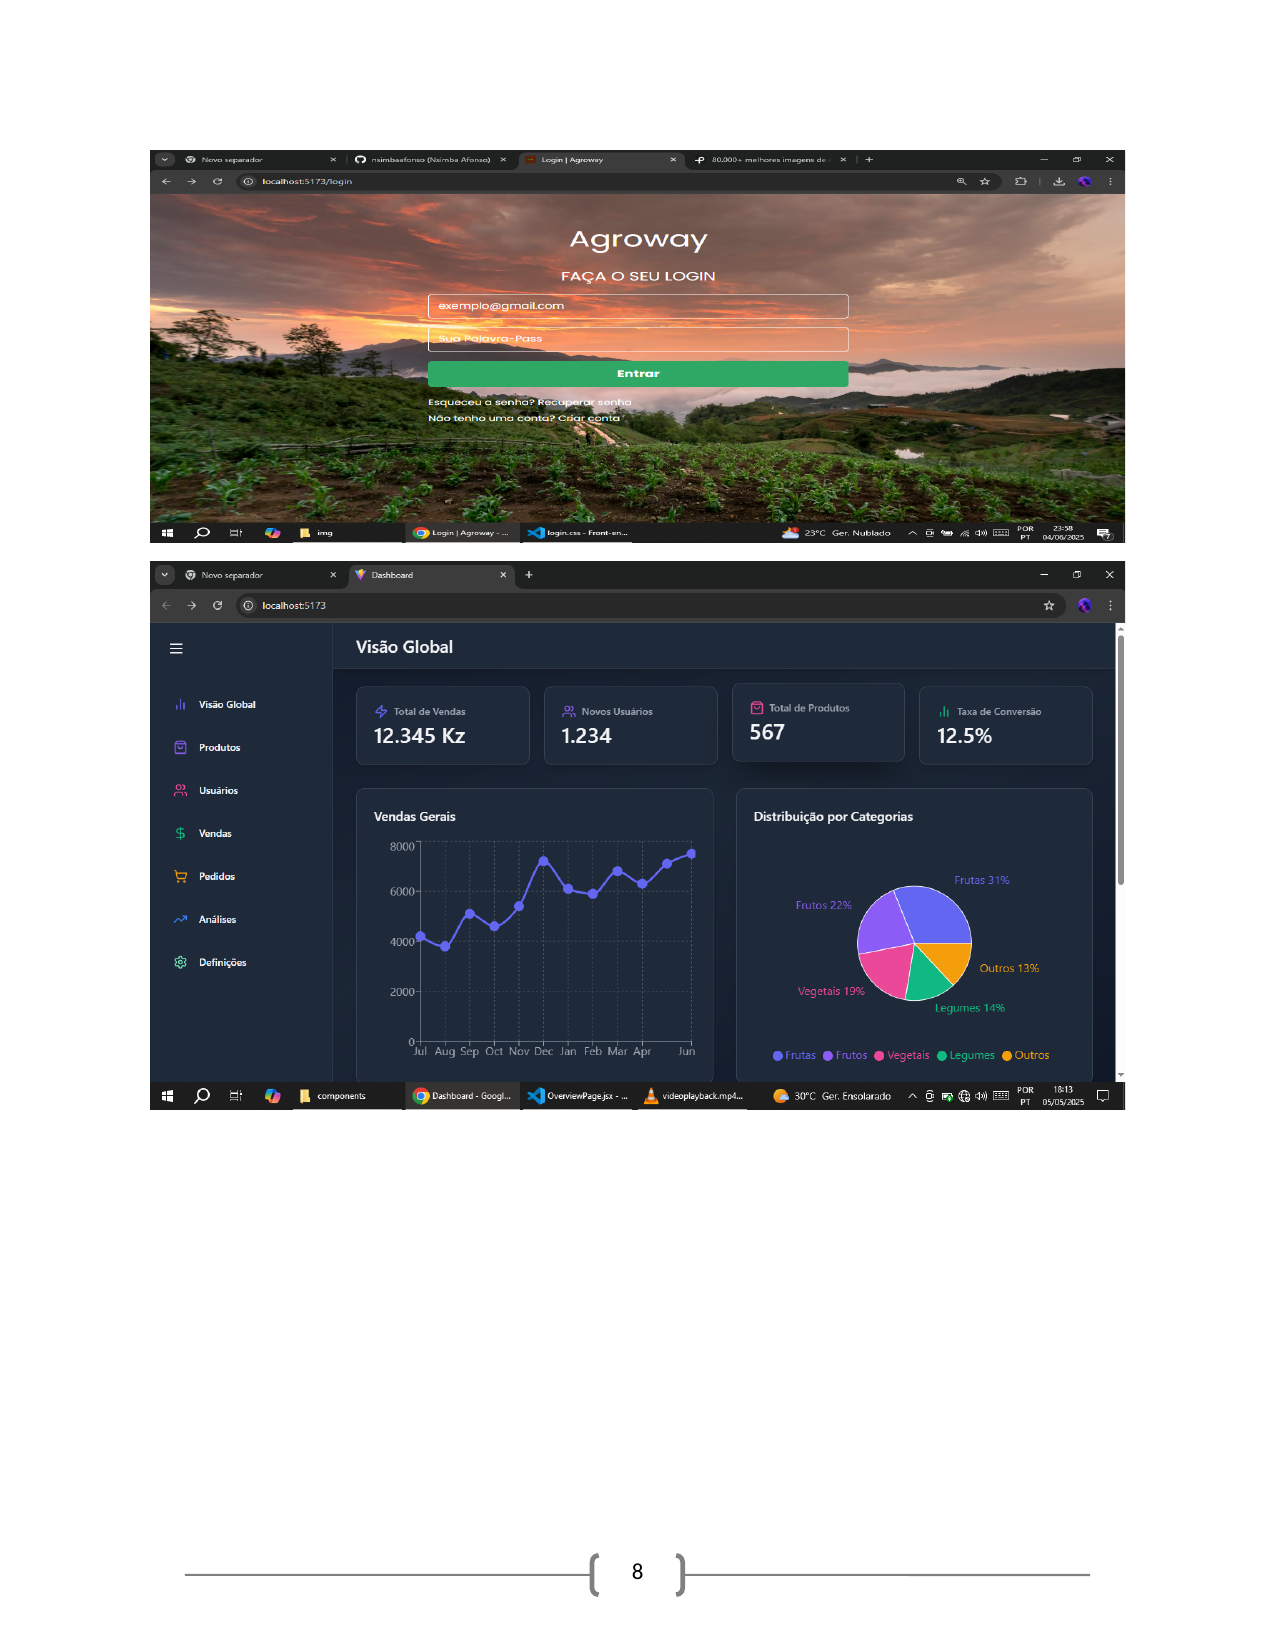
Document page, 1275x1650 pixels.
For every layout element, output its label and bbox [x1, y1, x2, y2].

picture [150, 561, 1125, 1110]
picture [150, 150, 1125, 543]
